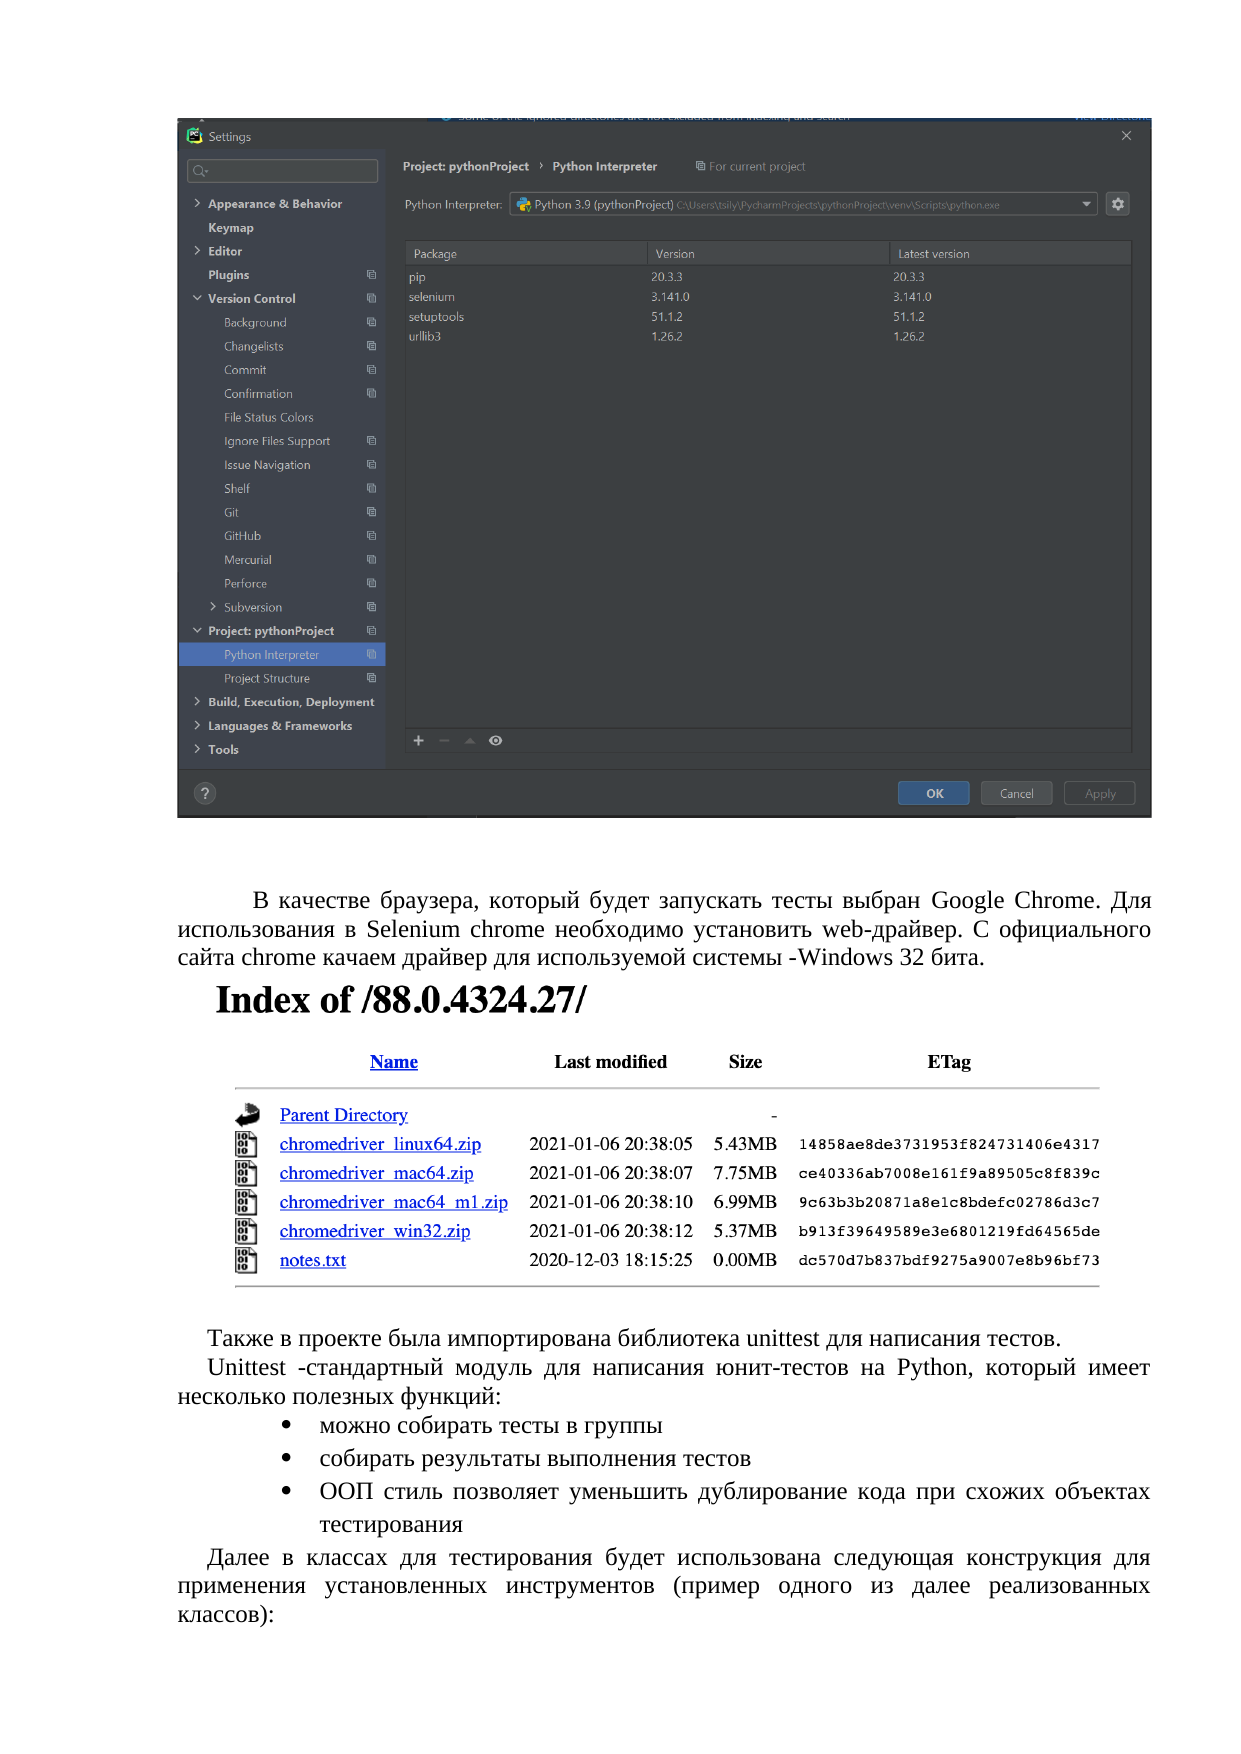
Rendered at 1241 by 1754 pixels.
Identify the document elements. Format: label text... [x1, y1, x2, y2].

list ООП стиль позволяет уменьшить дублирование кода при схожих объектах тестирования [282, 1476, 1152, 1538]
picture [177, 118, 1152, 818]
text Далее в классах для тестирования будет использована следующая конструкция для применения установленных инструментов (пример одного из далее реализованных классов): [177, 1542, 1152, 1628]
text В качестве браузера, который будет запускать тесты выбран Google Chrome. Для использования в Selenium chrome необходимо установить web-драйвер. С официального сайта chrome качаем драйвер для используемой системы -Windows 32 бита. [177, 885, 1152, 971]
list собирать результаты выполнения тестов [282, 1443, 1152, 1472]
list можно собирать тесты в группы [282, 1410, 1152, 1438]
text Также в проекте была импортирована библиотека unittest для написания тестов. [177, 1323, 1152, 1352]
picture [206, 971, 1147, 1324]
text Unittest -стандартный модуль для написания юнит-тестов на Python, который имеет несколько полезных функций: [177, 1352, 1152, 1410]
